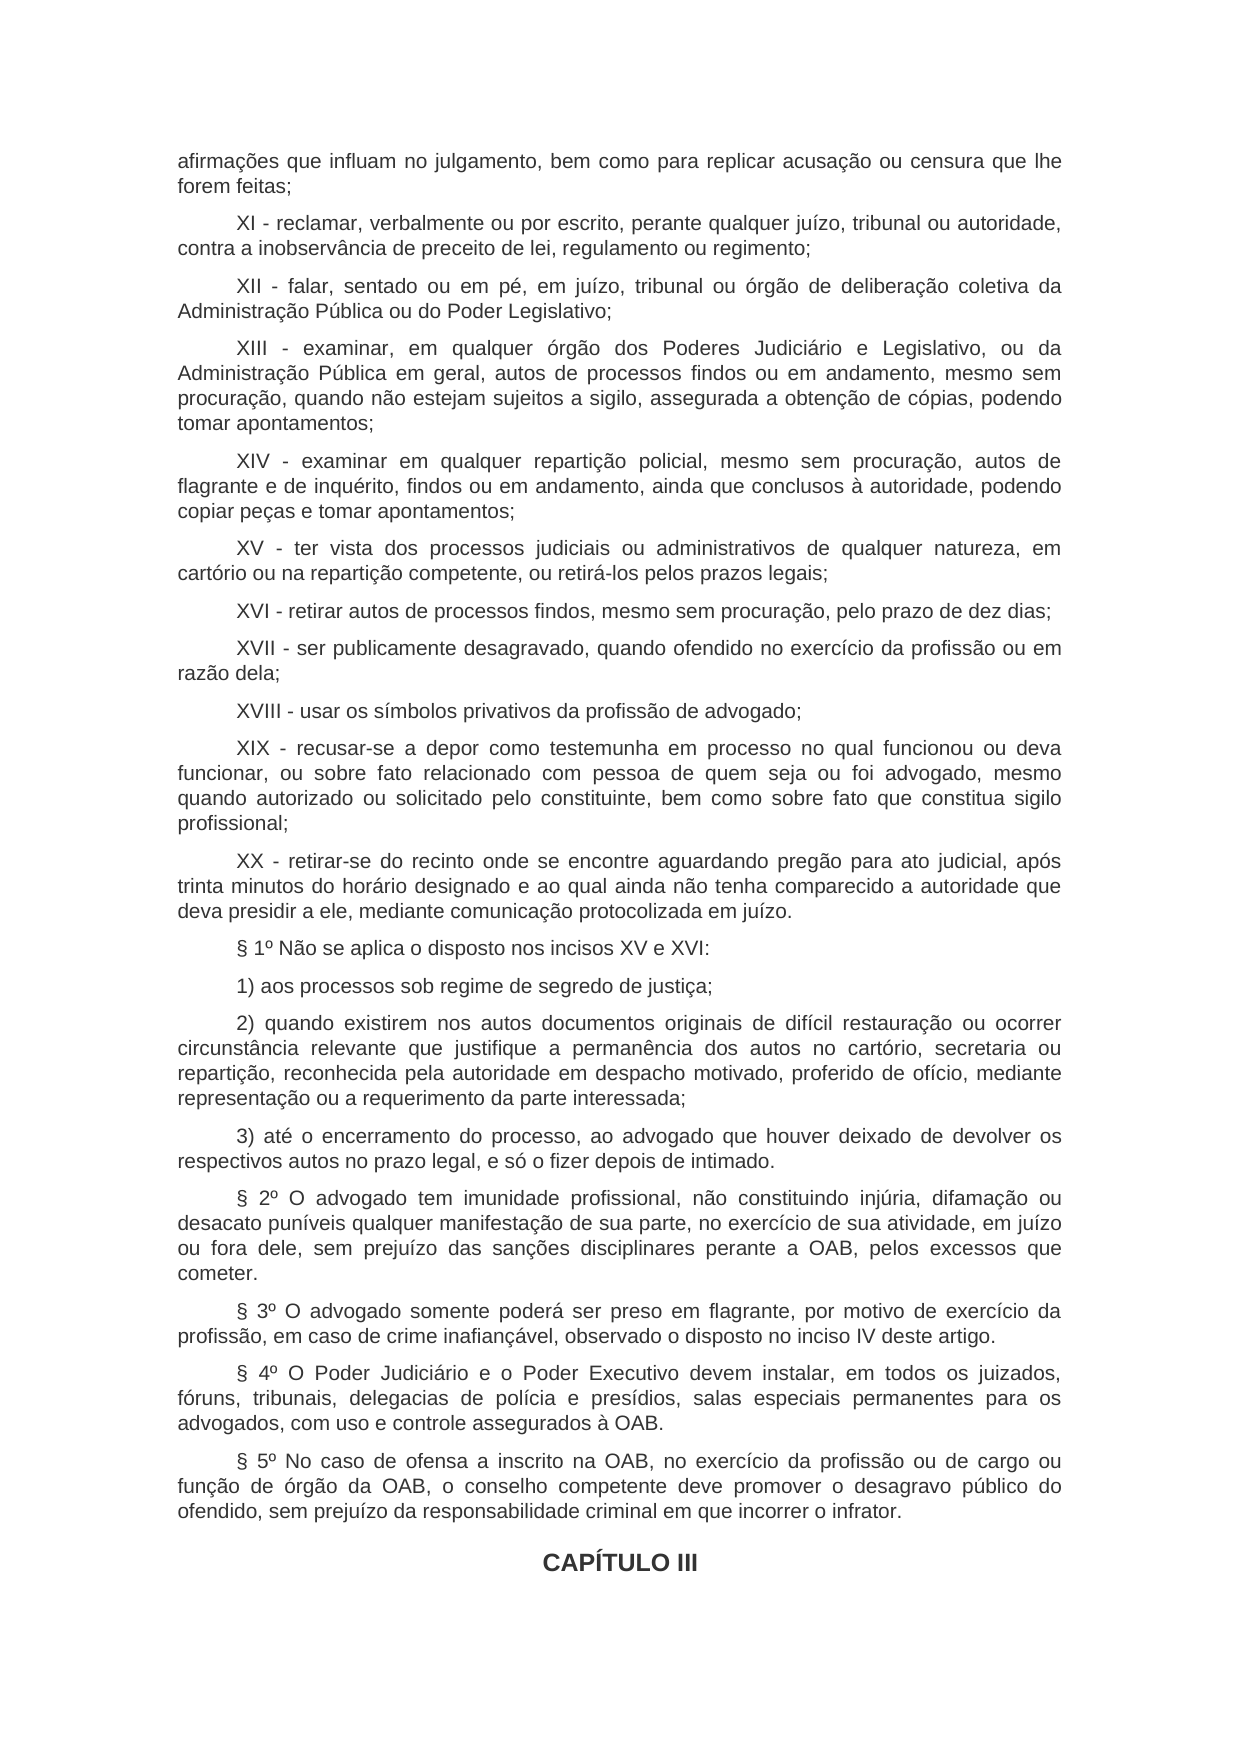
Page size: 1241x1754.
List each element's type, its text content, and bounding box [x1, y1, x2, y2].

text 3) até o encerramento do processo, ao advogado que houver deixado de devolver os respectivos autos no prazo legal, e só o fizer depois de intimado. [177, 1123, 1063, 1173]
text § 4º O Poder Judiciário e o Poder Executivo devem instalar, em todos os juizados, fóruns, tribunais, delegacias de polícia e presídios, salas especiais permanentes para os advogados, com uso e controle assegurados à OAB. [177, 1360, 1063, 1435]
text XVII - ser publicamente desagravado, quando ofendido no exercício da profissão ou em razão dela; [177, 635, 1063, 685]
text § 2º O advogado tem imunidade profissional, não constituindo injúria, difamação ou desacato puníveis qualquer manifestação de sua parte, no exercício de sua atividade, em juízo ou fora dele, sem prejuízo das sanções disciplinares perante a OAB, pelos excessos que cometer. [177, 1185, 1063, 1285]
text 1) aos processos sob regime de segredo de justiça; [177, 973, 1063, 998]
text CAPÍTULO III [177, 1548, 1063, 1576]
text XI - reclamar, verbalmente ou por escrito, perante qualquer juízo, tribunal ou autoridade, contra a inobservância de preceito de lei, regulamento ou regimento; [177, 210, 1063, 260]
text XX - retirar-se do recinto onde se encontre aguardando pregão para ato judicial, após trinta minutos do horário designado e ao qual ainda não tenha comparecido a autoridade que deva presidir a ele, mediante comunicação protocolizada em juízo. [177, 848, 1063, 923]
text XIV - examinar em qualquer repartição policial, mesmo sem procuração, autos de flagrante e de inquérito, findos ou em andamento, ainda que conclusos à autoridade, podendo copiar peças e tomar apontamentos; [177, 448, 1063, 523]
text § 5º No caso de ofensa a inscrito na OAB, no exercício da profissão ou de cargo ou função de órgão da OAB, o conselho competente deve promover o desagravo público do ofendido, sem prejuízo da responsabilidade criminal em que incorrer o infrator. [177, 1448, 1063, 1523]
text XVIII - usar os símbolos privativos da profissão de advogado; [177, 698, 1063, 723]
text XII - falar, sentado ou em pé, em juízo, tribunal ou órgão de deliberação coletiva da Administração Pública ou do Poder Legislativo; [177, 273, 1063, 323]
text XIX - recusar-se a depor como testemunha em processo no qual funcionou ou deva funcionar, ou sobre fato relacionado com pessoa de quem seja ou foi advogado, mesmo quando autorizado ou solicitado pelo constituinte, bem como sobre fato que constitua sigilo profissional; [177, 735, 1063, 835]
text XIII - examinar, em qualquer órgão dos Poderes Judiciário e Legislativo, ou da Administração Pública em geral, autos de processos findos ou em andamento, mesmo sem procuração, quando não estejam sujeitos a sigilo, assegurada a obtenção de cópias, podendo tomar apontamentos; [177, 335, 1063, 435]
text XVI - retirar autos de processos findos, mesmo sem procuração, pelo prazo de dez dias; [177, 598, 1063, 623]
text 2) quando existirem nos autos documentos originais de difícil restauração ou ocorrer circunstância relevante que justifique a permanência dos autos no cartório, secretaria ou repartição, reconhecida pela autoridade em despacho motivado, proferido de ofício, mediante representação ou a requerimento da parte interessada; [177, 1010, 1063, 1110]
text § 3º O advogado somente poderá ser preso em flagrante, por motivo de exercício da profissão, em caso de crime inafiançável, observado o disposto no inciso IV deste artigo. [177, 1298, 1063, 1348]
text § 1º Não se aplica o disposto nos incisos XV e XVI: [177, 935, 1063, 960]
text XV - ter vista dos processos judiciais ou administrativos de qualquer natureza, em cartório ou na repartição competente, ou retirá-los pelos prazos legais; [177, 535, 1063, 585]
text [177, 148, 1063, 198]
